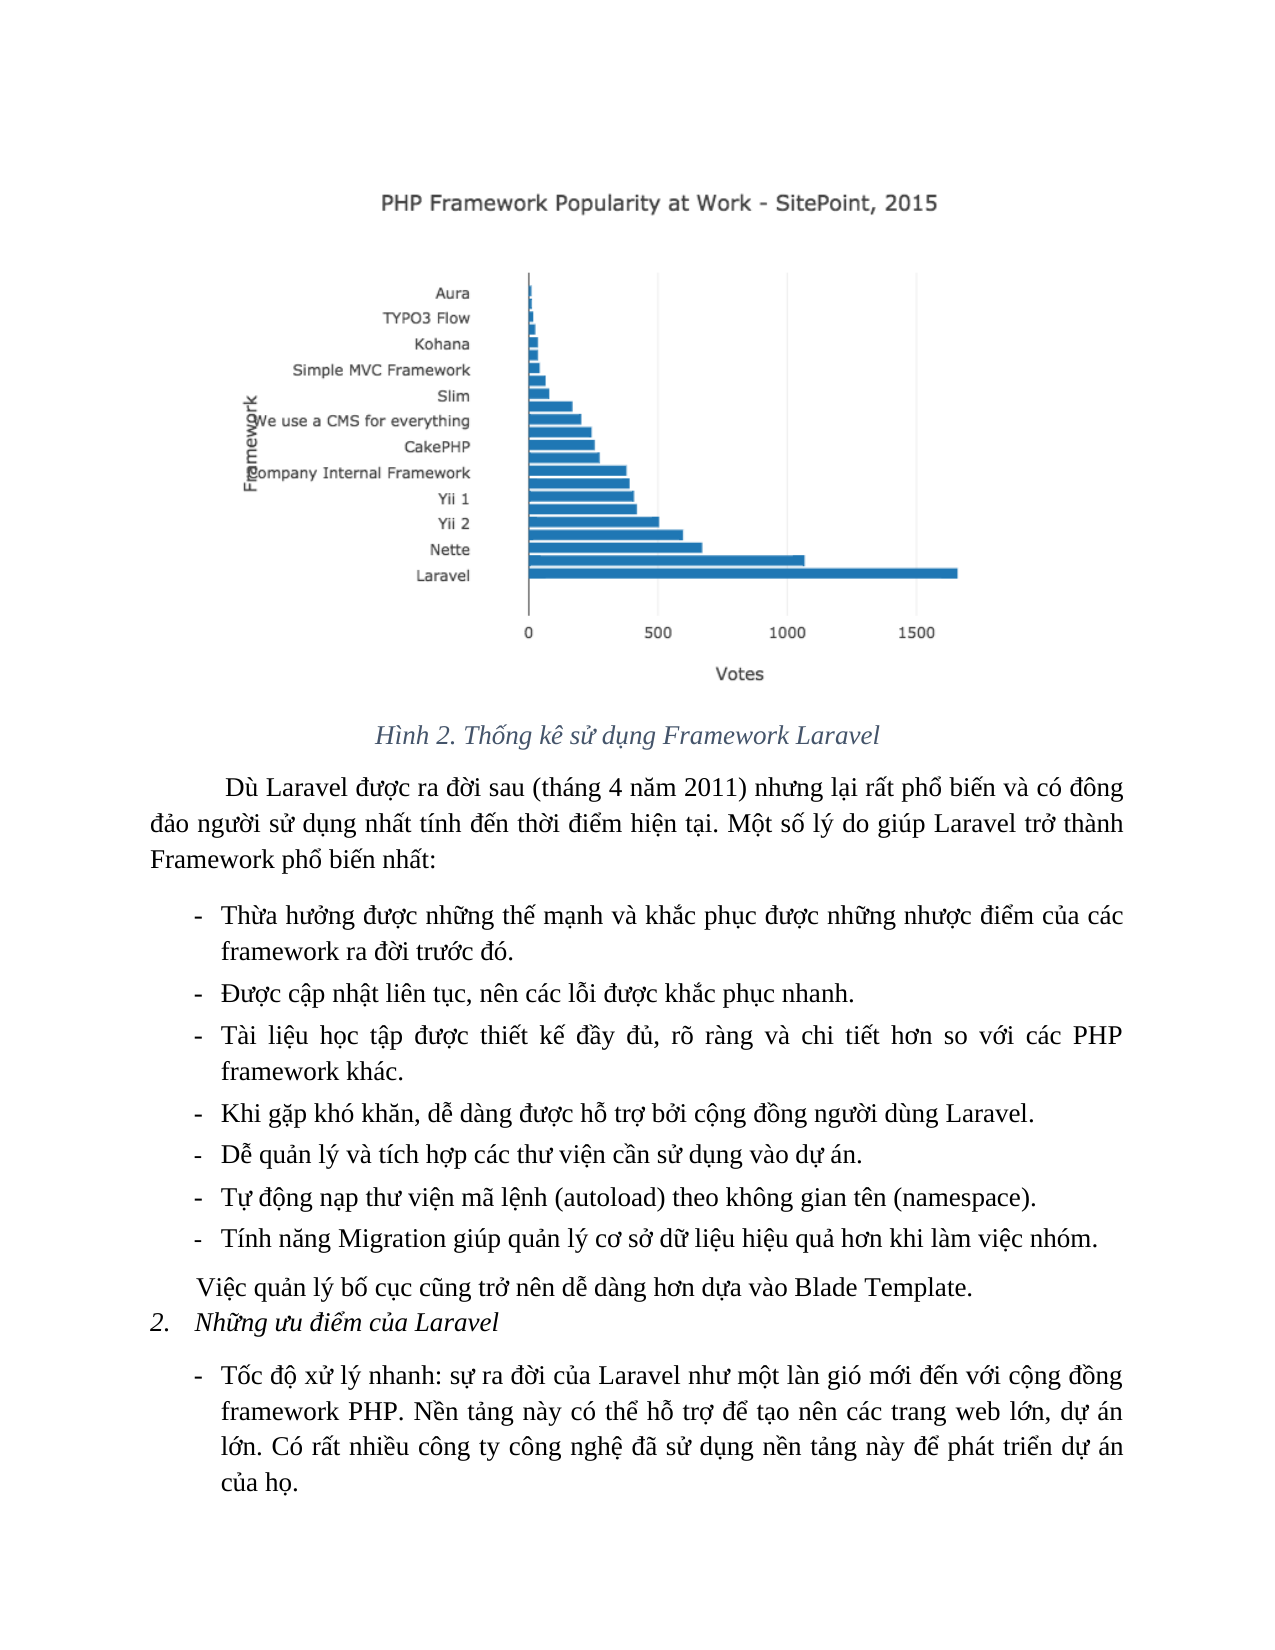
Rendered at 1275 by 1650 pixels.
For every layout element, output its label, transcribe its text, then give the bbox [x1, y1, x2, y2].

list Thừa hưởng được những thế mạnh và khắc phục được những nhược điểm của các framework ra đời trước đó. [193, 899, 1125, 966]
list Được cập nhật liên tục, nên các lỗi được khắc phục nhanh. [193, 977, 1125, 1008]
subtitle Những ưu điểm của Laravel [150, 1307, 1125, 1338]
list Tự động nạp thư viện mã lệnh (autoload) theo không gian tên (namespace). [193, 1181, 1125, 1212]
list Dễ quản lý và tích hợp các thư viện cần sử dụng vào dự án. [193, 1139, 1125, 1170]
list Khi gặp khó khăn, dễ dàng được hỗ trợ bởi cộng đồng người dùng Laravel. [193, 1097, 1125, 1128]
text Việc quản lý bố cục cũng trở nên dễ dàng hơn dựa vào Blade Template. [150, 1271, 1125, 1302]
text Dù Laravel được ra đời sau (tháng 4 năm 2011) nhưng lại rất phổ biến và có đông đảo người sử dụng nhất tính đến thời điểm hiện tại. Một số lý do giúp Laravel trở thành Framework phổ biến nhất: [150, 771, 1125, 874]
text Hình 2. Thống kê sử dụng Framework Laravel [150, 719, 1125, 750]
picture [218, 150, 1101, 715]
list Tài liệu học tập được thiết kế đầy đủ, rõ ràng và chi tiết hơn so với các PHP framework khác. [193, 1019, 1125, 1086]
list Tính năng Migration giúp quản lý cơ sở dữ liệu hiệu quả hơn khi làm việc nhóm. [193, 1223, 1125, 1254]
list Tốc độ xử lý nhanh: sự ra đời của Laravel như một làn gió mới đến với cộng đồng framework PHP. Nền tảng này có thể hỗ trợ để tạo nên các trang web lớn, dự án lớn. Có rất nhiều công ty công nghệ đã sử dụng nền tảng này để phát triển dự án của họ. [193, 1359, 1125, 1497]
